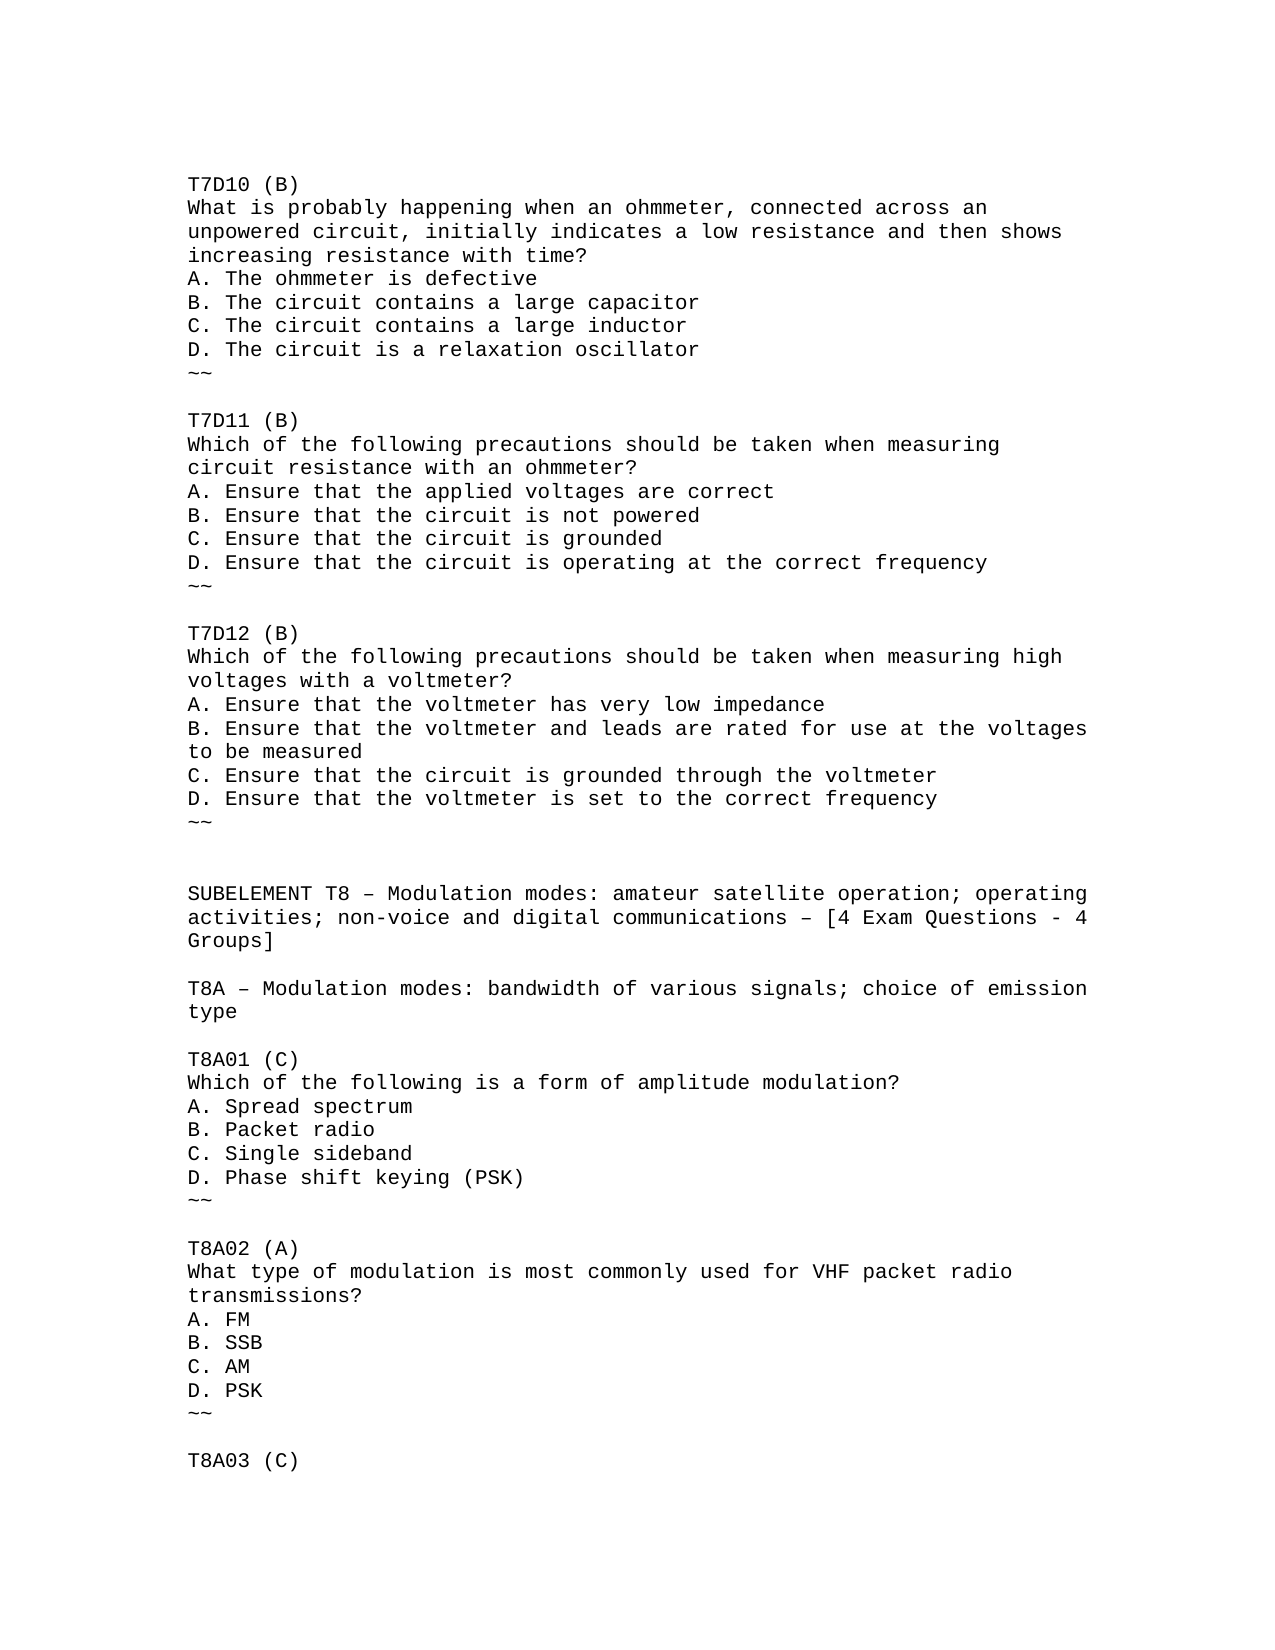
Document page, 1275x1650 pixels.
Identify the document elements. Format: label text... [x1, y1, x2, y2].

text B. Ensure that the circuit is not powered [187, 505, 1087, 528]
text C. Ensure that the circuit is grounded through the voltmeter [187, 765, 1087, 788]
text C. AM [187, 1356, 1087, 1379]
text B. Ensure that the voltmeter and leads are rated for use at the voltages to be measured [187, 717, 1087, 765]
text T7D12 (B) [187, 623, 1087, 647]
text ~~ [187, 812, 1087, 836]
text T8A02 (A) [187, 1238, 1087, 1261]
text C. Single sideband [187, 1143, 1087, 1167]
text SUBELEMENT T8 – Modulation modes: amateur satellite operation; operating activities; non-voice and digital communications – [4 Exam Questions - 4 Groups] [187, 883, 1087, 954]
text What is probably happening when an ohmmeter, connected across an unpowered circuit, initially indicates a low resistance and then shows increasing resistance with time? [187, 197, 1087, 268]
text ~~ [187, 363, 1087, 386]
text A. The ohmmeter is defective [187, 268, 1087, 292]
text T8A01 (C) [187, 1048, 1087, 1072]
text Which of the following precautions should be taken when measuring high voltages with a voltmeter? [187, 647, 1087, 694]
text A. Ensure that the applied voltages are correct [187, 481, 1087, 505]
text D. PSK [187, 1379, 1087, 1403]
text What type of modulation is most commonly used for VHF packet radio transmissions? [187, 1261, 1087, 1309]
text D. Phase shift keying (PSK) [187, 1167, 1087, 1190]
text T7D11 (B) [187, 410, 1087, 434]
text A. Ensure that the voltmeter has very low impedance [187, 694, 1087, 717]
text T8A – Modulation modes: bandwidth of various signals; choice of emission type [187, 978, 1087, 1025]
text C. Ensure that the circuit is grounded [187, 528, 1087, 552]
text Which of the following precautions should be taken when measuring circuit resistance with an ohmmeter? [187, 434, 1087, 481]
text A. FM [187, 1309, 1087, 1332]
text ~~ [187, 1190, 1087, 1214]
text B. SSB [187, 1332, 1087, 1356]
text A. Spread spectrum [187, 1096, 1087, 1119]
text T8A03 (C) [187, 1451, 1087, 1474]
text B. Packet radio [187, 1119, 1087, 1143]
text D. Ensure that the voltmeter is set to the correct frequency [187, 788, 1087, 812]
text ~~ [187, 1403, 1087, 1427]
text Which of the following is a form of amplitude modulation? [187, 1072, 1087, 1096]
text ~~ [187, 576, 1087, 599]
text D. The circuit is a relaxation oscillator [187, 339, 1087, 363]
text D. Ensure that the circuit is operating at the correct frequency [187, 552, 1087, 576]
text B. The circuit contains a large capacitor [187, 292, 1087, 316]
text C. The circuit contains a large inductor [187, 316, 1087, 339]
text T7D10 (B) [187, 174, 1087, 197]
